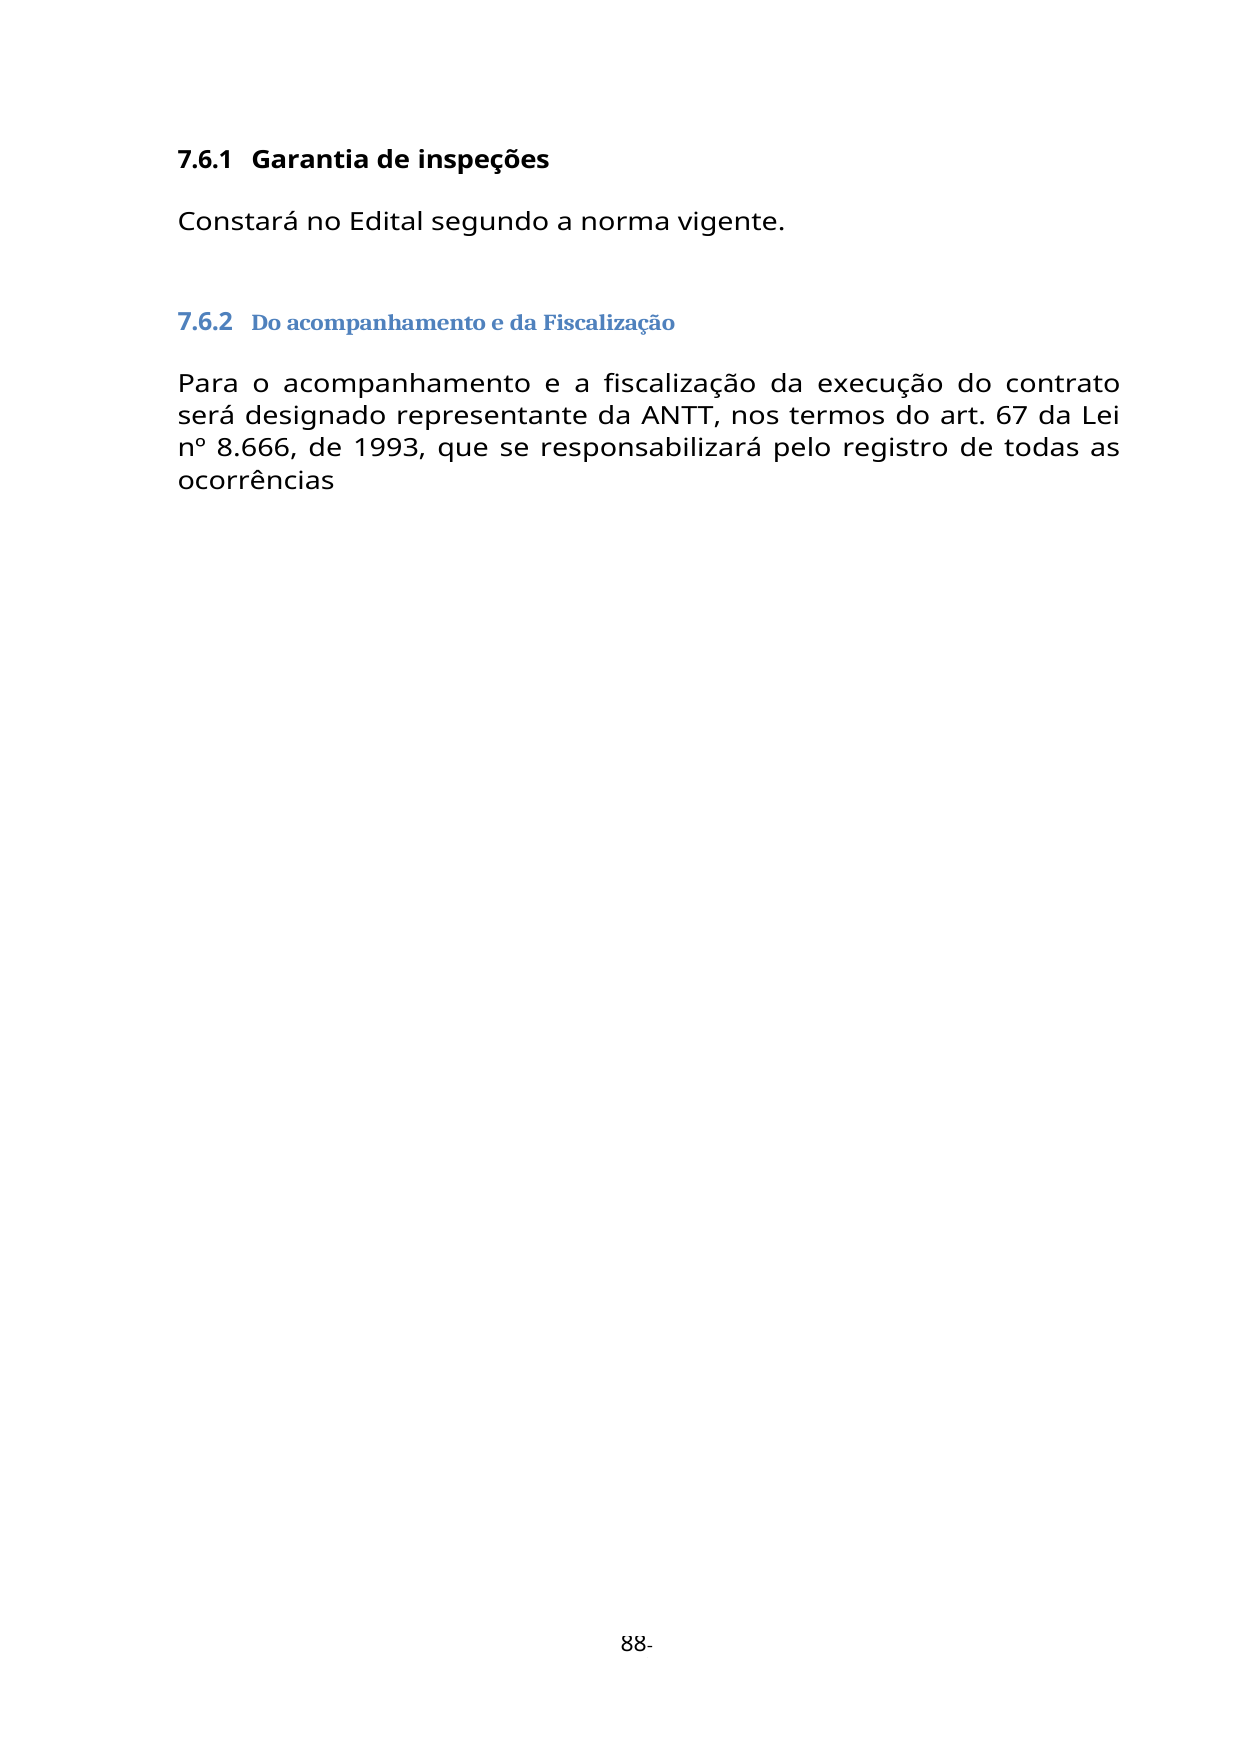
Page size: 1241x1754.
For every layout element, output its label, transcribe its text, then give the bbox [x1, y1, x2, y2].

text Para o acompanhamento e a fiscalização da execução do contrato será designado representante da ANTT, nos termos do art. 67 da Lei nº 8.666, de 1993, que se responsabilizará pelo registro de todas as ocorrências [177, 366, 1122, 497]
text Constará no Edital segundo a norma vigente. [177, 204, 1134, 238]
subtitle Do acompanhamento e da Fiscalização [177, 303, 1134, 337]
list Garantia de inspeções [177, 142, 1134, 176]
